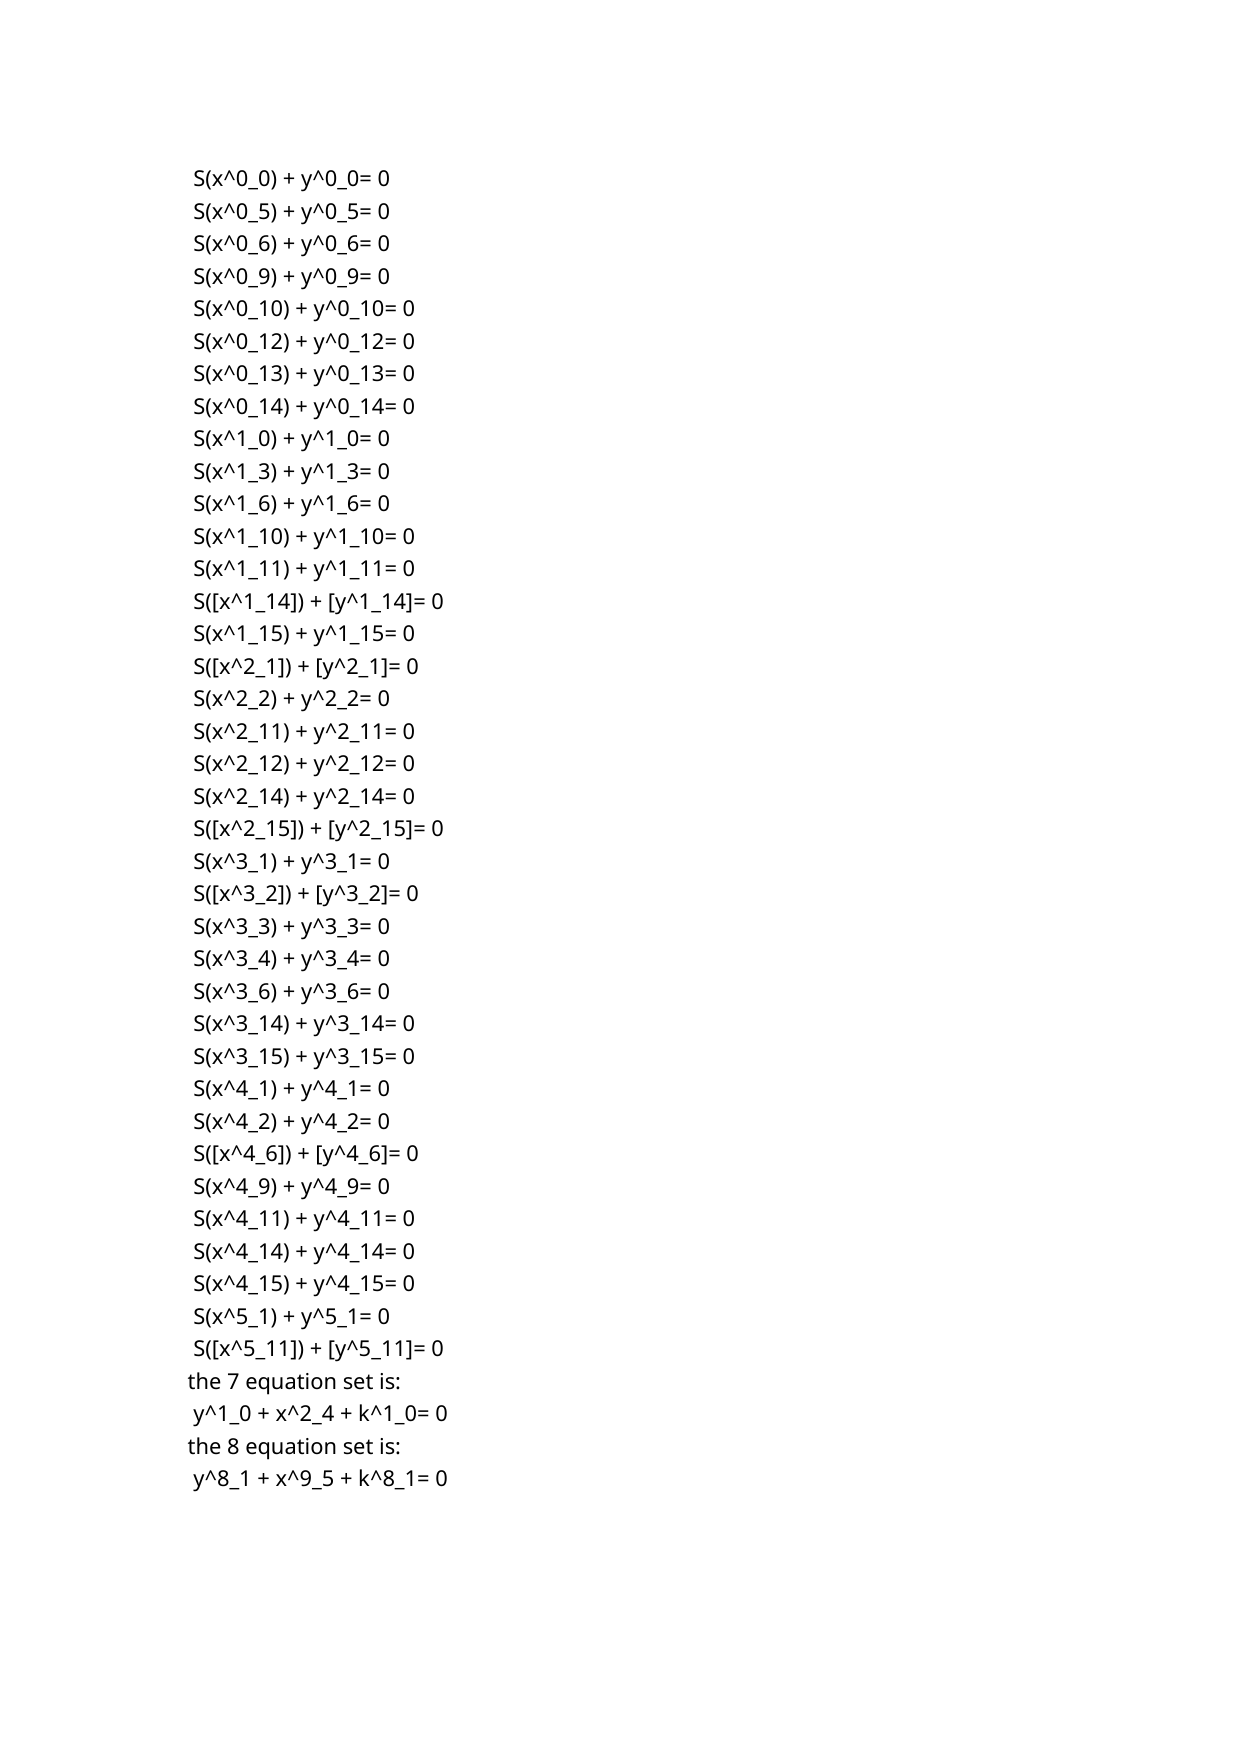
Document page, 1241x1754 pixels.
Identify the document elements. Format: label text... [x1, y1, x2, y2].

text S(x^1_15) + y^1_15= 0 [187, 617, 1053, 649]
text S(x^1_6) + y^1_6= 0 [187, 487, 1053, 519]
text S(x^5_1) + y^5_1= 0 [187, 1299, 1053, 1332]
text y^1_0 + x^2_4 + k^1_0= 0 [187, 1397, 1053, 1429]
text S(x^0_6) + y^0_6= 0 [187, 227, 1053, 259]
text y^8_1 + x^9_5 + k^8_1= 0 [187, 1462, 1053, 1494]
text S(x^3_4) + y^3_4= 0 [187, 942, 1053, 974]
text S(x^0_5) + y^0_5= 0 [187, 194, 1053, 227]
text S(x^4_11) + y^4_11= 0 [187, 1202, 1053, 1234]
text S(x^3_14) + y^3_14= 0 [187, 1007, 1053, 1039]
text S(x^0_9) + y^0_9= 0 [187, 259, 1053, 292]
text S(x^1_3) + y^1_3= 0 [187, 454, 1053, 487]
text S(x^3_1) + y^3_1= 0 [187, 844, 1053, 877]
text S(x^0_12) + y^0_12= 0 [187, 324, 1053, 357]
text S(x^1_0) + y^1_0= 0 [187, 422, 1053, 454]
text S([x^2_15]) + [y^2_15]= 0 [187, 812, 1053, 844]
text S(x^4_15) + y^4_15= 0 [187, 1267, 1053, 1299]
text S(x^4_2) + y^4_2= 0 [187, 1104, 1053, 1137]
text S(x^0_13) + y^0_13= 0 [187, 357, 1053, 389]
text S(x^4_14) + y^4_14= 0 [187, 1234, 1053, 1267]
text S(x^0_10) + y^0_10= 0 [187, 292, 1053, 324]
text S(x^4_1) + y^4_1= 0 [187, 1072, 1053, 1104]
text S([x^4_6]) + [y^4_6]= 0 [187, 1137, 1053, 1169]
text the 7 equation set is: [187, 1364, 1053, 1397]
text S(x^2_11) + y^2_11= 0 [187, 714, 1053, 747]
text the 8 equation set is: [187, 1429, 1053, 1462]
text S(x^0_0) + y^0_0= 0 [187, 162, 1053, 194]
text S(x^0_14) + y^0_14= 0 [187, 389, 1053, 422]
text S(x^3_15) + y^3_15= 0 [187, 1039, 1053, 1072]
text S(x^2_2) + y^2_2= 0 [187, 682, 1053, 714]
text S(x^2_12) + y^2_12= 0 [187, 747, 1053, 779]
text S(x^1_10) + y^1_10= 0 [187, 519, 1053, 552]
text S(x^4_9) + y^4_9= 0 [187, 1169, 1053, 1202]
text S(x^2_14) + y^2_14= 0 [187, 779, 1053, 812]
text S(x^3_3) + y^3_3= 0 [187, 909, 1053, 942]
text S(x^1_11) + y^1_11= 0 [187, 552, 1053, 584]
text S(x^3_6) + y^3_6= 0 [187, 974, 1053, 1007]
text S([x^3_2]) + [y^3_2]= 0 [187, 877, 1053, 909]
text S([x^1_14]) + [y^1_14]= 0 [187, 584, 1053, 617]
text S([x^5_11]) + [y^5_11]= 0 [187, 1332, 1053, 1364]
text S([x^2_1]) + [y^2_1]= 0 [187, 649, 1053, 682]
